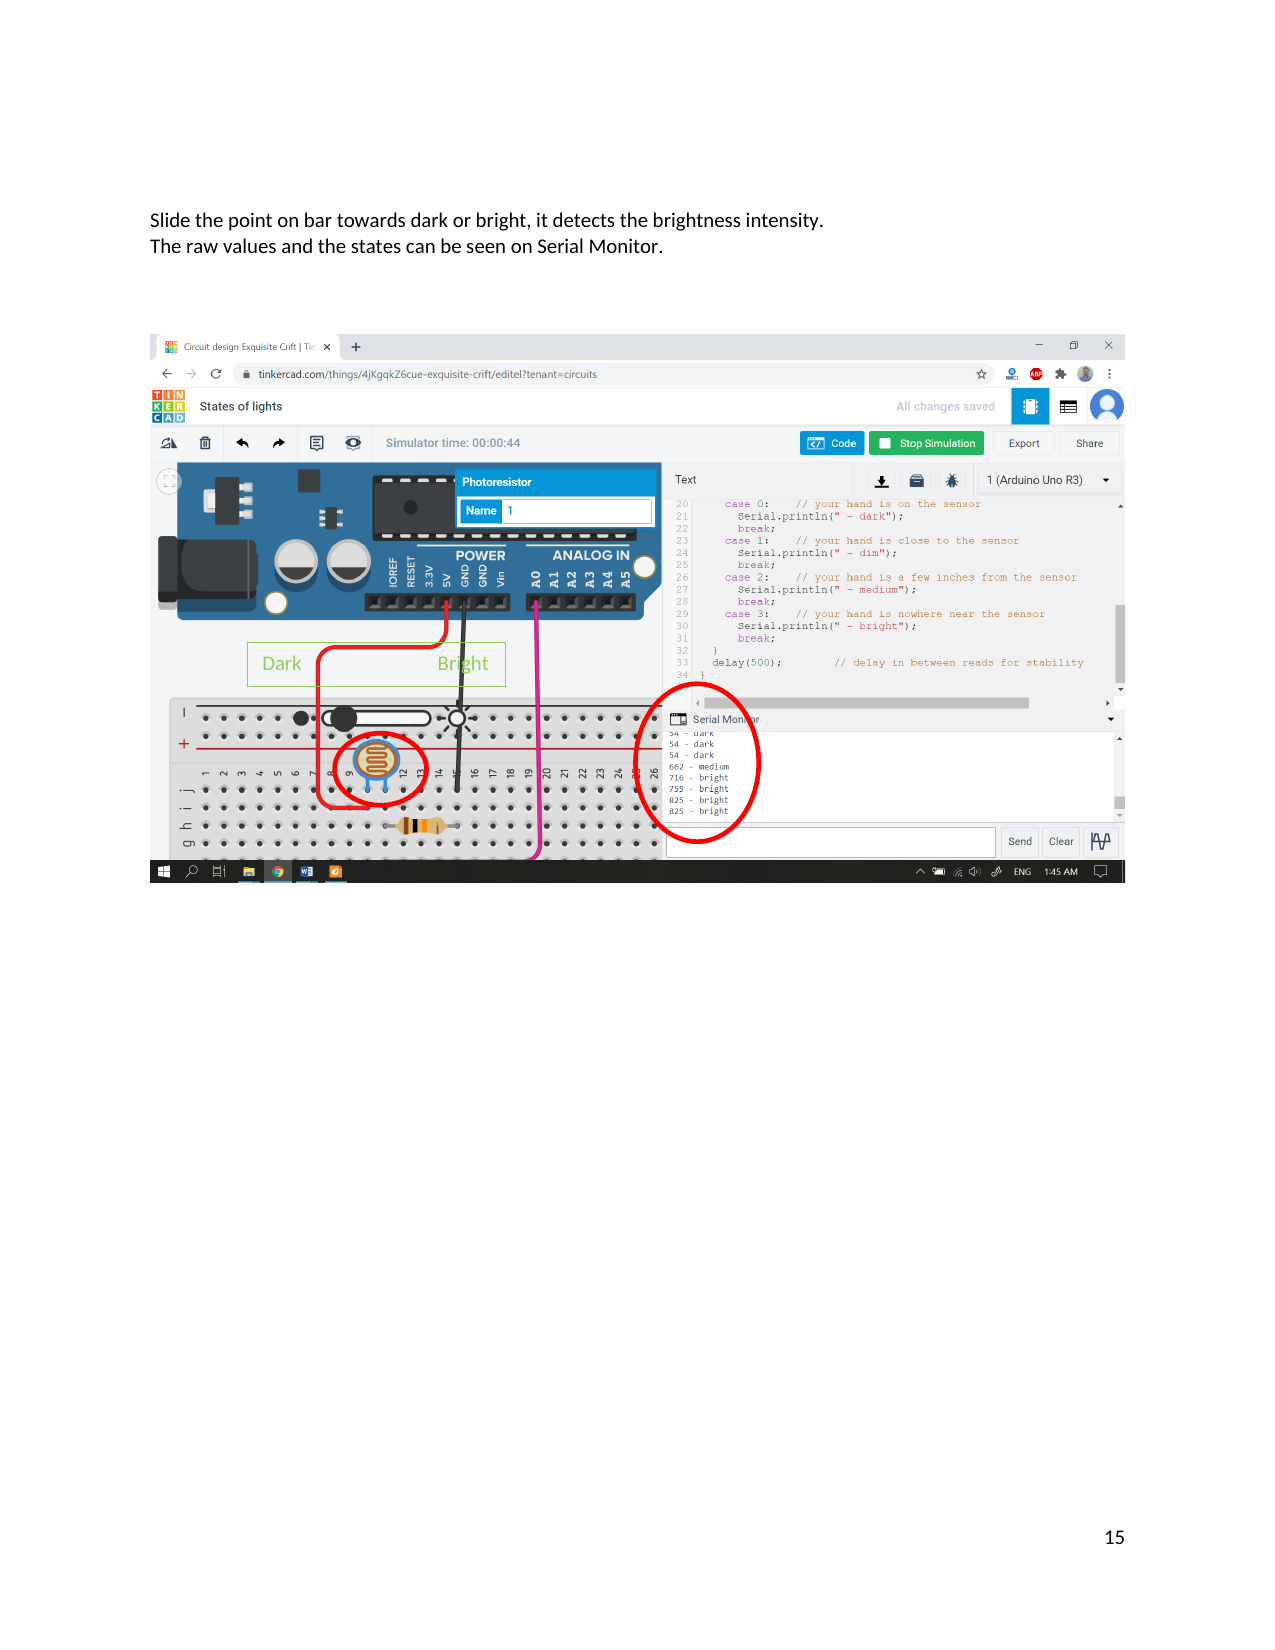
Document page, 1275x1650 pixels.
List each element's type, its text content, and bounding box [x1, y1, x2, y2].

text The raw values and the states can be seen on Serial Monitor. [150, 233, 1125, 258]
text Slide the point on bar towards dark or bright, it detects the brightness intensity. [150, 207, 1125, 233]
picture [150, 334, 1125, 883]
